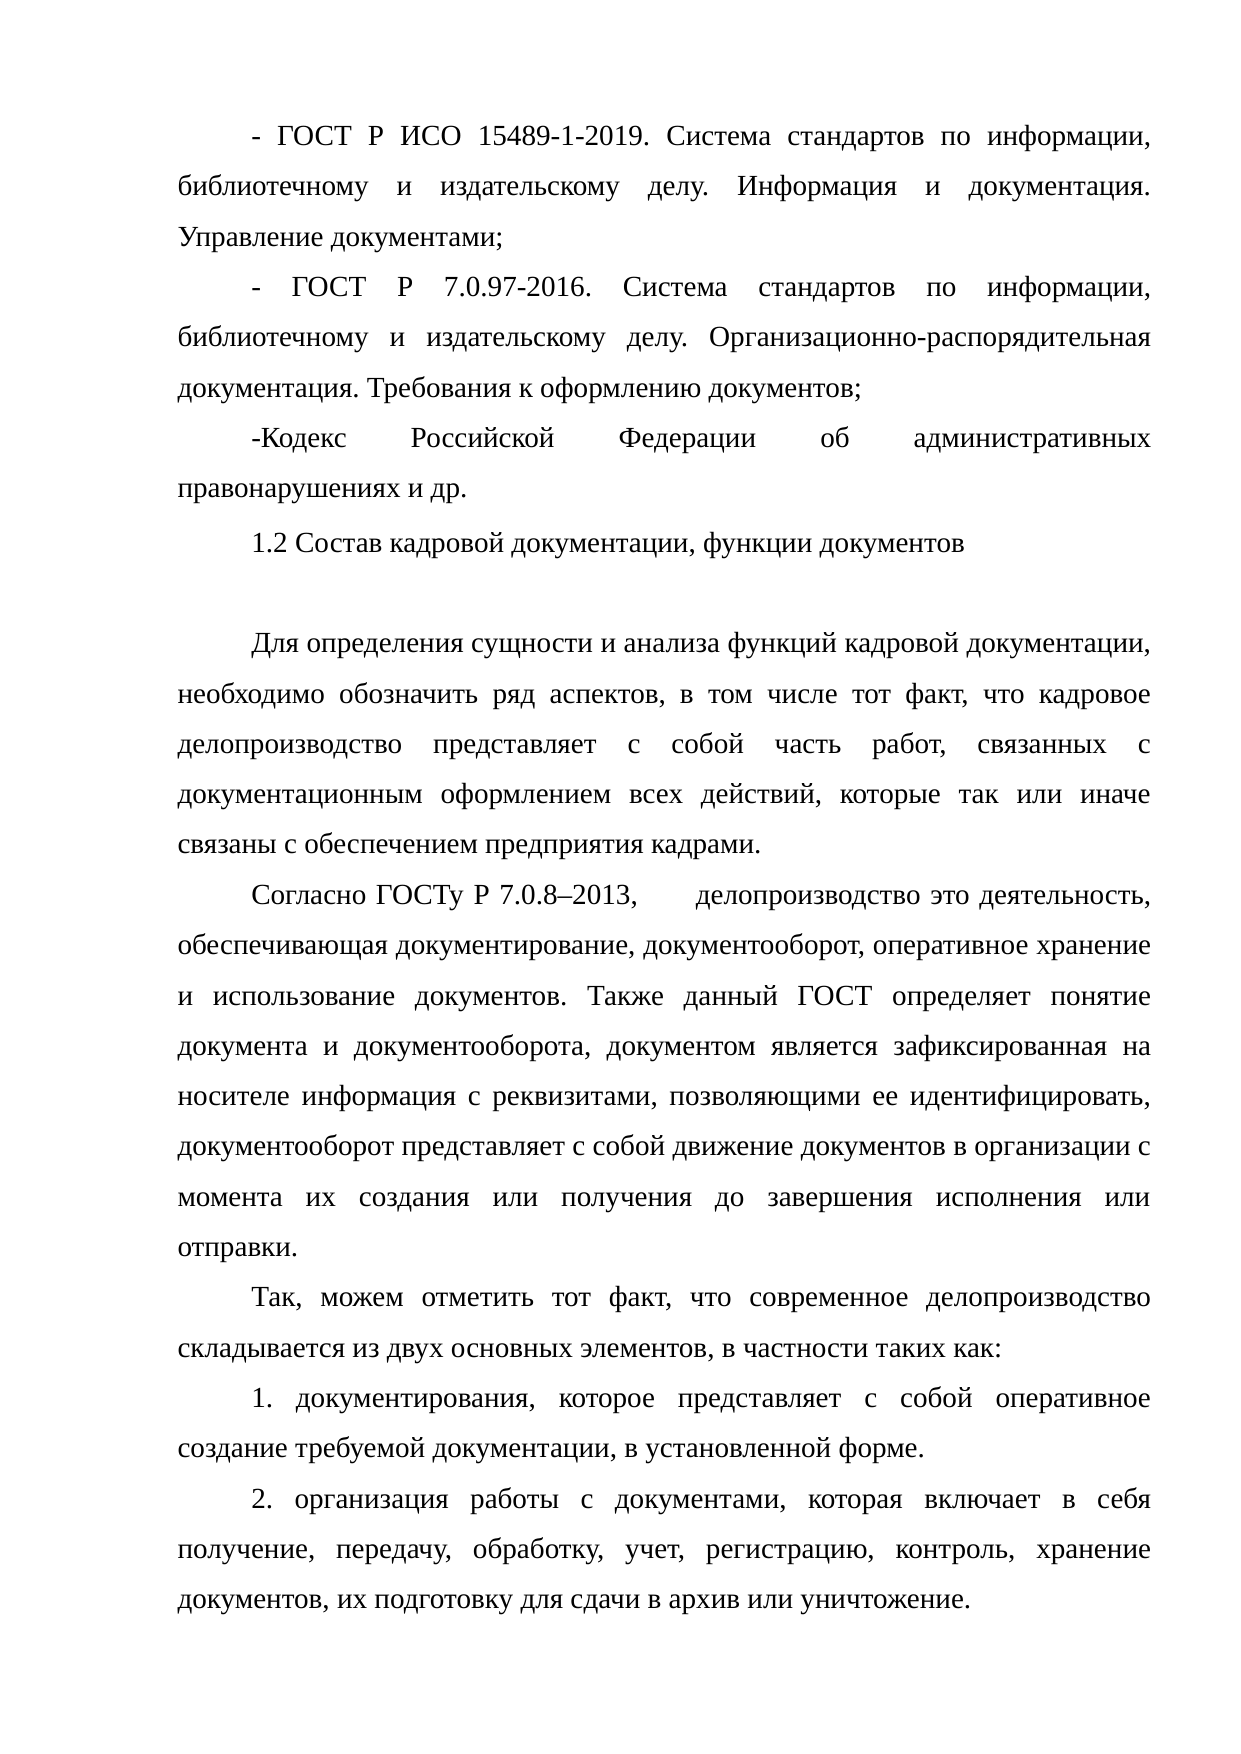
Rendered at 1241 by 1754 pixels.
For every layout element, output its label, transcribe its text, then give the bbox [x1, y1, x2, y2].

text - ГОСТ Р ИСО 15489-1-2019. Система стандартов по информации, библиотечному и издательскому делу. Информация и документация. Управление документами; [177, 118, 1152, 252]
text Для определения сущности и анализа функций кадровой документации, необходимо обозначить ряд аспектов, в том числе тот факт, что кадровое делопроизводство представляет с собой часть работ, связанных с документационным оформлением всех действий, которые так или иначе связаны с обеспечением предприятия кадрами. [177, 625, 1152, 860]
text - ГОСТ Р 7.0.97-2016. Система стандартов по информации, библиотечному и издательскому делу. Организационно-распорядительная документация. Требования к оформлению документов; [177, 269, 1152, 403]
text Согласно ГОСТу Р 7.0.8–2013, делопроизводство это деятельность, обеспечивающая документирование, документооборот, оперативное хранение и использование документов. Также данный ГОСТ определяет понятие документа и документооборота, документом является зафиксированная на носителе информация с реквизитами, позволяющими ее идентифицировать, документооборот представляет с собой движение документов в организации с момента их создания или получения до завершения исполнения или отправки. [177, 877, 1152, 1263]
text 1. документирования, которое представляет с собой оперативное создание требуемой документации, в установленной форме. [177, 1380, 1152, 1464]
text -Кодекс Российской Федерации об административных правонарушениях и др. [177, 420, 1152, 504]
text Так, можем отметить тот факт, что современное делопроизводство складывается из двух основных элементов, в частности таких как: [177, 1279, 1152, 1363]
subtitle 1.2 Состав кадровой документации, функции документов [177, 525, 1152, 558]
text 2. организация работы с документами, которая включает в себя получение, передачу, обработку, учет, регистрацию, контроль, хранение документов, их подготовку для сдачи в архив или уничтожение. [177, 1481, 1152, 1615]
